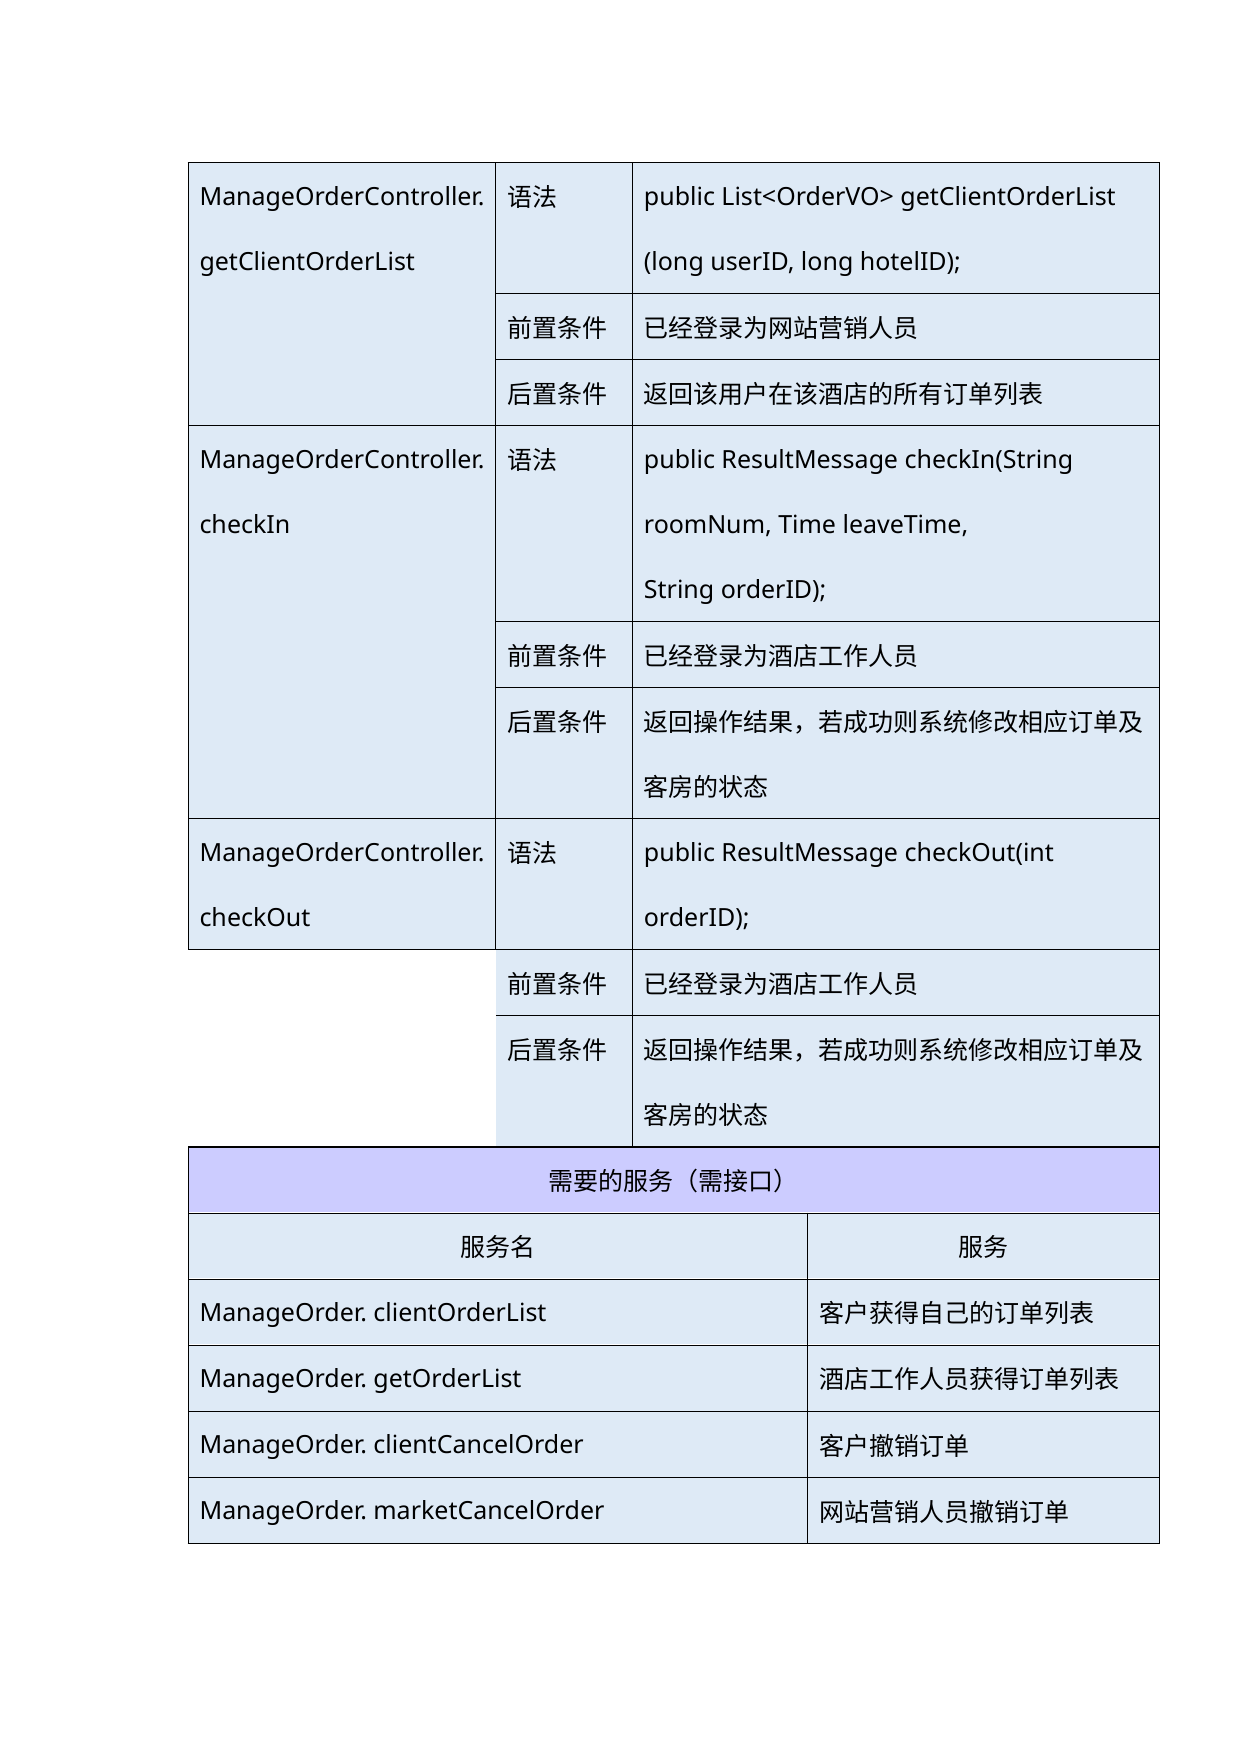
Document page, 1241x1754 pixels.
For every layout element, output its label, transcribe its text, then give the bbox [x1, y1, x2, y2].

table_cell 语法 [496, 819, 632, 949]
table_cell 后置条件 [496, 1016, 632, 1146]
table_cell 语法 [496, 426, 632, 621]
table_cell 后置条件 [496, 688, 632, 818]
table_cell 客户撤销订单 [808, 1412, 1159, 1477]
table_cell 前置条件 [496, 622, 632, 687]
table_cell 客户获得自己的订单列表 [808, 1280, 1159, 1344]
table_cell 返回该用户在该酒店的所有订单列表 [633, 360, 1159, 425]
table_cell 后置条件 [496, 360, 632, 425]
table_cell 需要的服务（需接口） [189, 1148, 1159, 1212]
table_cell ManageOrderController. checkOut [189, 819, 495, 949]
table_cell 已经登录为酒店工作人员 [633, 622, 1159, 687]
table_cell 酒店工作人员获得订单列表 [808, 1346, 1159, 1411]
table_cell 服务名 [189, 1214, 807, 1278]
table_cell ManageOrder. getOrderList [189, 1346, 807, 1411]
table_cell ManageOrder. marketCancelOrder [189, 1478, 807, 1543]
table_cell public ResultMessage checkOut(int orderID); [633, 819, 1159, 949]
table_cell ManageOrder. clientCancelOrder [189, 1412, 807, 1477]
table_cell 语法 [496, 163, 632, 293]
table_cell public List<OrderVO> getClientOrderList (long userID, long hotelID); [633, 163, 1159, 293]
table_cell public ResultMessage checkIn(String roomNum, Time leaveTime, String orderID); [633, 426, 1159, 621]
table_cell 服务 [808, 1214, 1159, 1278]
table_cell 返回操作结果，若成功则系统修改相应订单及客房的状态 [633, 688, 1159, 818]
table_cell 网站营销人员撤销订单 [808, 1478, 1159, 1543]
table_cell 已经登录为酒店工作人员 [633, 950, 1159, 1015]
table_cell ManageOrderController. checkIn [189, 426, 495, 818]
table_cell 前置条件 [496, 294, 632, 359]
table_cell 已经登录为网站营销人员 [633, 294, 1159, 359]
table_cell 返回操作结果，若成功则系统修改相应订单及客房的状态 [633, 1016, 1159, 1146]
table_cell ManageOrder. clientOrderList [189, 1280, 807, 1344]
table_cell ManageOrderController. getClientOrderList [189, 163, 495, 425]
table_cell 前置条件 [496, 950, 632, 1015]
